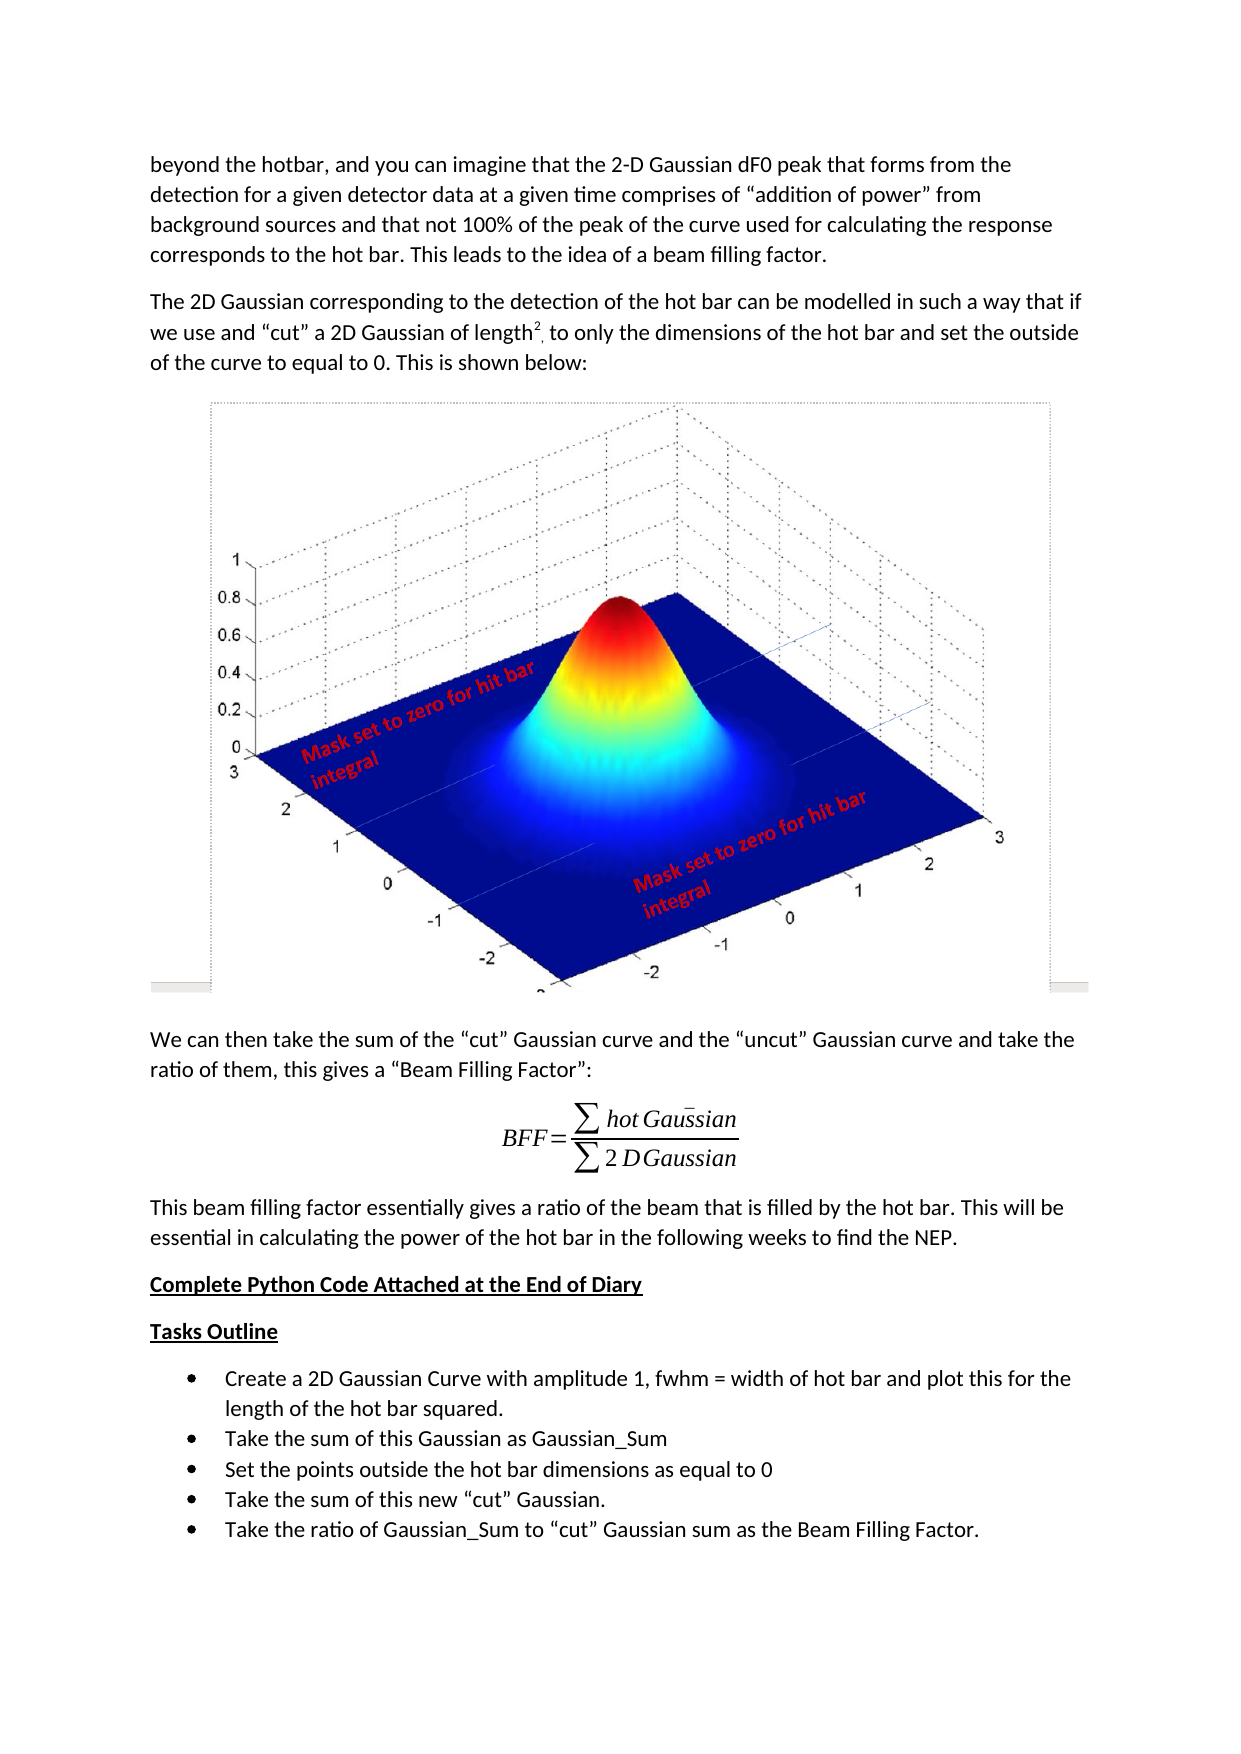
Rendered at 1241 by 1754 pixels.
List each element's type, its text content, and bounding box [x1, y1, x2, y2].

text The 2D Gaussian corresponding to the detection of the hot bar can be modelled in such a way that if we use and “cut” a 2D Gaussian of length2, to only the dimensions of the hot bar and set the outside of the curve to equal to 0. This is shown below: [150, 287, 1090, 376]
list Take the ratio of Gaussian_Sum to “cut” Gaussian sum as the Beam Filling Factor. [187, 1515, 1090, 1543]
text Complete Python Code Attached at the End of Diary [150, 1270, 1090, 1298]
list Take the sum of this new “cut” Gaussian. [187, 1485, 1090, 1513]
list Set the points outside the hot bar dimensions as equal to 0 [187, 1455, 1090, 1483]
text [150, 150, 1090, 269]
text Tasks Outline [150, 1317, 1090, 1345]
text This beam filling factor essentially gives a ratio of the beam that is filled by the hot bar. This will be essential in calculating the power of the hot bar in the following weeks to find the NEP. [150, 1193, 1090, 1252]
picture [150, 394, 1089, 993]
list Take the sum of this Gaussian as Gaussian_Sum [187, 1424, 1090, 1453]
list Create a 2D Gaussian Curve with amplitude 1, fwhm = width of hot bar and plot this for the length of the hot bar squared. [187, 1364, 1090, 1422]
